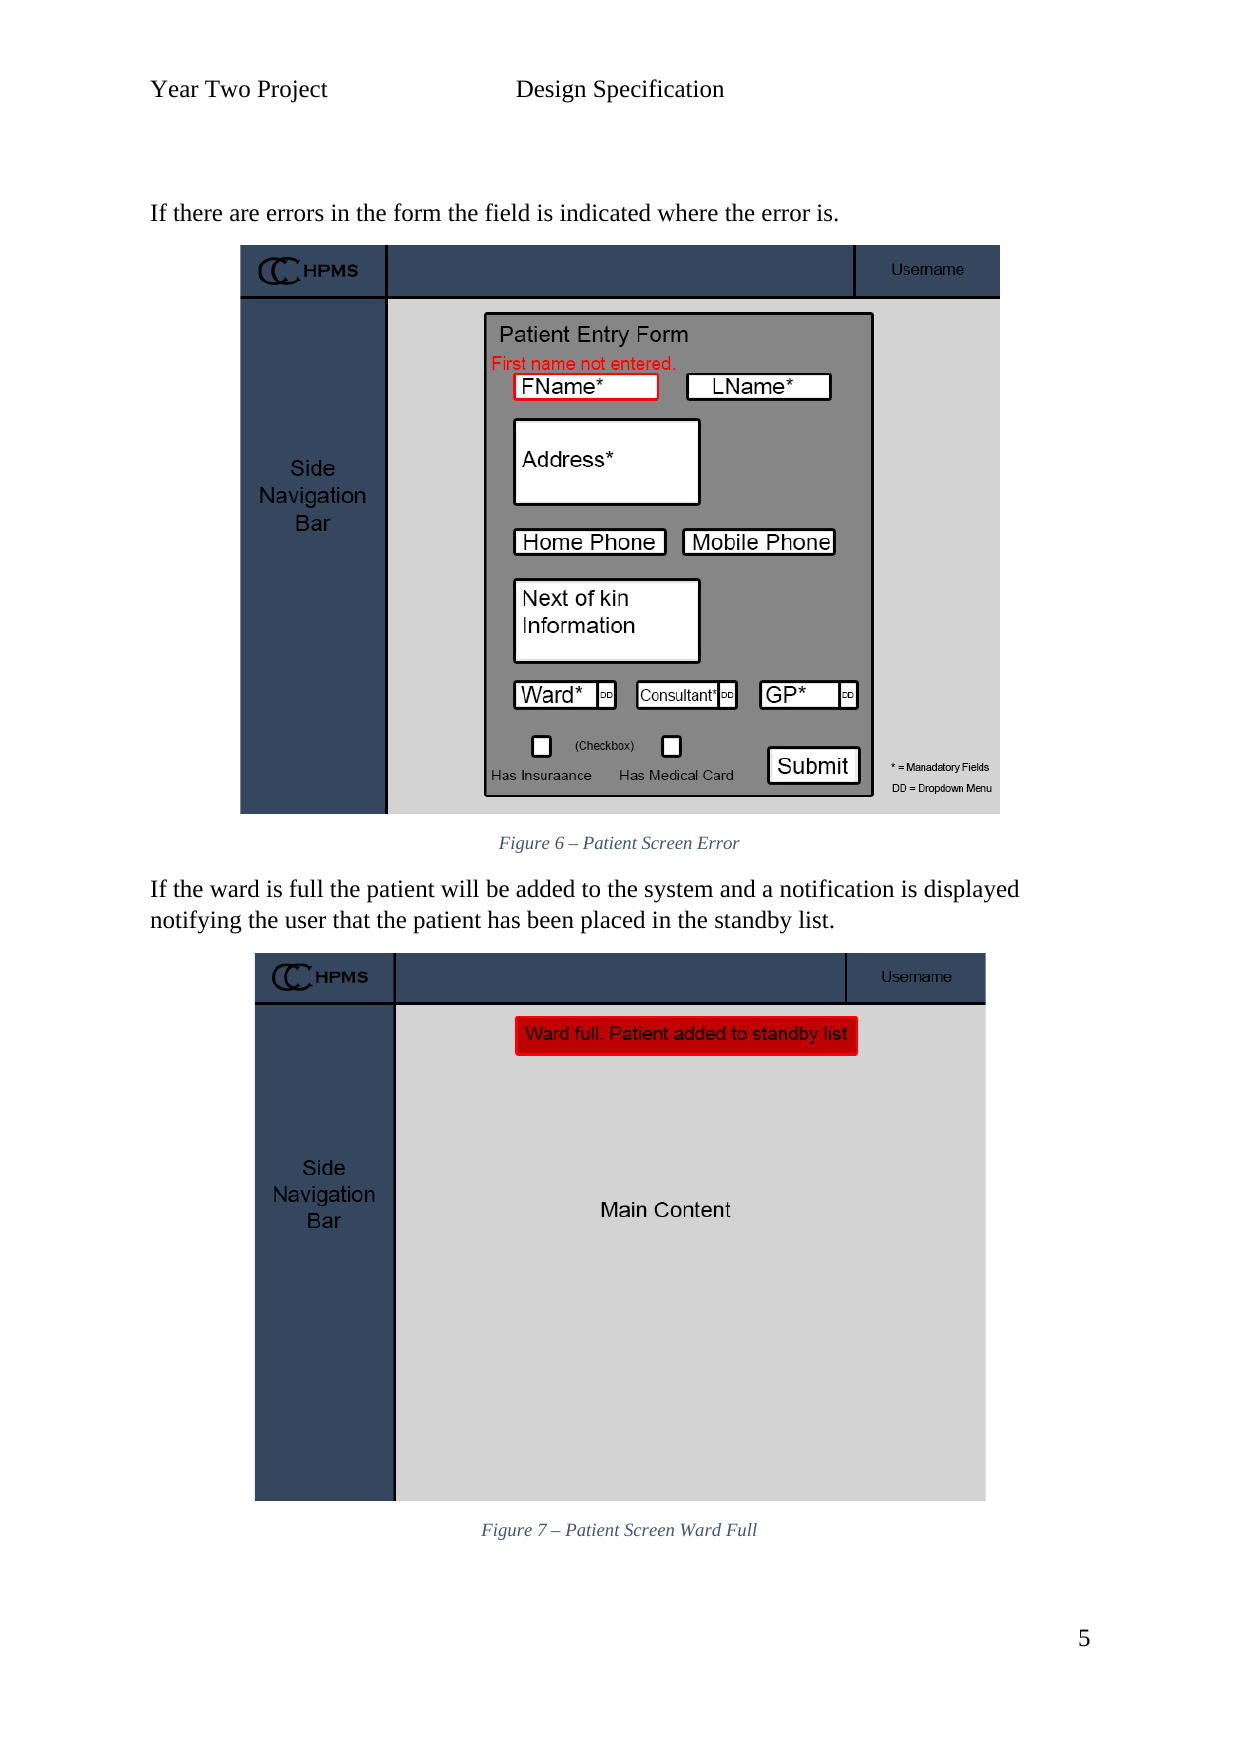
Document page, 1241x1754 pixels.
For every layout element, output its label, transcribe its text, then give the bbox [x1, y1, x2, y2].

text If the ward is full the patient will be added to the system and a notification is displayed notifying the user that the patient has been placed in the standby list. [150, 874, 1090, 934]
picture [254, 953, 986, 1501]
text If there are errors in the form the field is indicated where the error is. [150, 198, 1090, 226]
picture [240, 245, 1000, 814]
